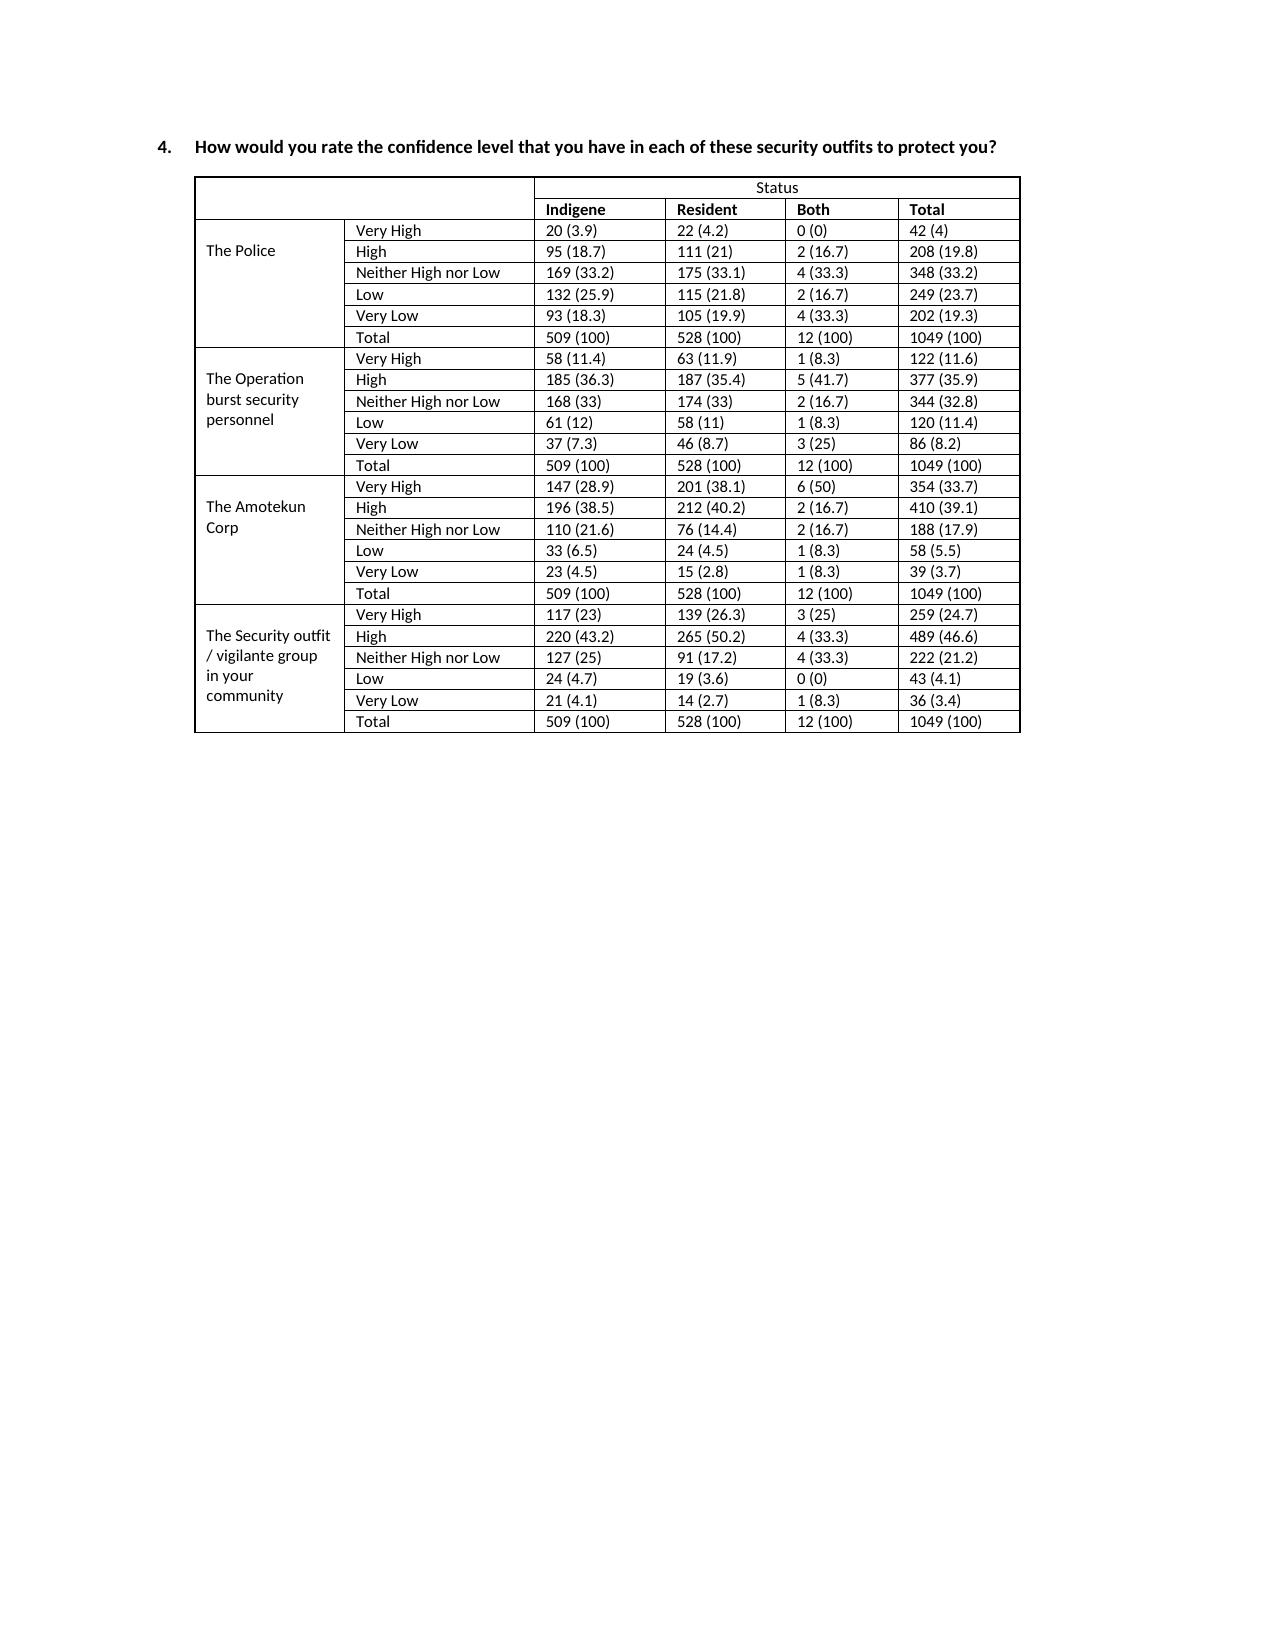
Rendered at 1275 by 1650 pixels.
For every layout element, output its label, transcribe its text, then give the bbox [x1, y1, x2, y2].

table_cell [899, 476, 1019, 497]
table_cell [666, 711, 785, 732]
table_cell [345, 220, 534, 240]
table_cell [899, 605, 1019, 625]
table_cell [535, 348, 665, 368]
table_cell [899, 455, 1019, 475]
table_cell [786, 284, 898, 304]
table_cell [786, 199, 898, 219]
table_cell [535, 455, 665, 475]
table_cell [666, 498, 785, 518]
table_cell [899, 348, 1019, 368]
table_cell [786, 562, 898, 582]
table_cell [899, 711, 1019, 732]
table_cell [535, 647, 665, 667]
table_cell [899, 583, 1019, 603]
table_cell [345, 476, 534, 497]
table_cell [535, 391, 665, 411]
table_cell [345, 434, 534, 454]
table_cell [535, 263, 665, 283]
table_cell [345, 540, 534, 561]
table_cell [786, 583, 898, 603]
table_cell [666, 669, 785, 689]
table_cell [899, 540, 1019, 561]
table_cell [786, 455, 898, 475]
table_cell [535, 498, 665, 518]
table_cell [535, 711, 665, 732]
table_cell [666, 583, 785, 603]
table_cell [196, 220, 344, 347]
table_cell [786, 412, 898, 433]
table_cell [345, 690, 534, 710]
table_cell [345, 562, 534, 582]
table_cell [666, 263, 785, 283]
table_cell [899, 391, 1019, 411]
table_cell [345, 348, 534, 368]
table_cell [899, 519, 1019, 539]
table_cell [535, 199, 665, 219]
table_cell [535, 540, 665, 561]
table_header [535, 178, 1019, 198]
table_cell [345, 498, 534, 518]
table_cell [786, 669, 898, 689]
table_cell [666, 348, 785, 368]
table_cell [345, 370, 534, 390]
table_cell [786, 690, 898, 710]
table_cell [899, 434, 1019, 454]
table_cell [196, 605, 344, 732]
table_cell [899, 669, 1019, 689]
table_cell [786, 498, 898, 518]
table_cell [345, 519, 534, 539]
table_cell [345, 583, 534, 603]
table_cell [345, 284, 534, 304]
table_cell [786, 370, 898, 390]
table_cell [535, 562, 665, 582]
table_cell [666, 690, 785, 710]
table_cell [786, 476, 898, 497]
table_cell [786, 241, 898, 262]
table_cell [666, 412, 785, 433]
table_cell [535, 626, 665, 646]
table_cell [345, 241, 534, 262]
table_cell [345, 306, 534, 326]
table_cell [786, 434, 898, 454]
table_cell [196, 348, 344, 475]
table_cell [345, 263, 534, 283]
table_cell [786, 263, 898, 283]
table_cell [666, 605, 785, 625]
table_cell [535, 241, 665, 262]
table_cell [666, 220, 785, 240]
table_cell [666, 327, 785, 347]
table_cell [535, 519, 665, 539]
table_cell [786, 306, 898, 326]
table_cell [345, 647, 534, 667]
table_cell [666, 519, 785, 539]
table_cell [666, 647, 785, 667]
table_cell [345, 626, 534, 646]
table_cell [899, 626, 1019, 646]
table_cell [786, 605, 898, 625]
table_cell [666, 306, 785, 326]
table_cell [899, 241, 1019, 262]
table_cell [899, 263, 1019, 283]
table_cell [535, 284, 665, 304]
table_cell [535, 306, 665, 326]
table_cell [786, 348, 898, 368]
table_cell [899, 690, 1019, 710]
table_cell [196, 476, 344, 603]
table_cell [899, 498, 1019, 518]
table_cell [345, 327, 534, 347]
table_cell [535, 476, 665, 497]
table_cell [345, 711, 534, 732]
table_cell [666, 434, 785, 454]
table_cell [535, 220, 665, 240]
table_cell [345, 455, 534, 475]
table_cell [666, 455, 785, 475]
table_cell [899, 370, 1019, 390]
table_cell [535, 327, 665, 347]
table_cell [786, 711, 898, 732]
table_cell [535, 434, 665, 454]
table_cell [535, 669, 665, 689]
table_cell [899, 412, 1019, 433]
list How would you rate the confidence level that you have in each of these security outfits to protect you? [157, 135, 1155, 158]
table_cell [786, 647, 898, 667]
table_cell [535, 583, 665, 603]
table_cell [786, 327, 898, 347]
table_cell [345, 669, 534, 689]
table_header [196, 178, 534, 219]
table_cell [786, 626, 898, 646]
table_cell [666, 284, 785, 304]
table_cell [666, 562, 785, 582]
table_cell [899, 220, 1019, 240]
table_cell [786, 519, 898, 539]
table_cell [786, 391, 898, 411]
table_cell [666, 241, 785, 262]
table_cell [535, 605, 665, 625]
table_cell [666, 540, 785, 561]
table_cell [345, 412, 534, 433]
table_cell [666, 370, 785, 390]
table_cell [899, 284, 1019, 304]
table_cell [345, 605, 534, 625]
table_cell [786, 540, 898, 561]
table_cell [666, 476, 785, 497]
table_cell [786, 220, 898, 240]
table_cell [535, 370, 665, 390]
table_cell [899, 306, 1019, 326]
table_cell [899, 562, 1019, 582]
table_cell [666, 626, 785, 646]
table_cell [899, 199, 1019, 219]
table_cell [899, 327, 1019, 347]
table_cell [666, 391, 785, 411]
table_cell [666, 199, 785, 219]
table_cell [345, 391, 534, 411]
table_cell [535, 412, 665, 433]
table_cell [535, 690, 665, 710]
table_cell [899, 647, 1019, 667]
